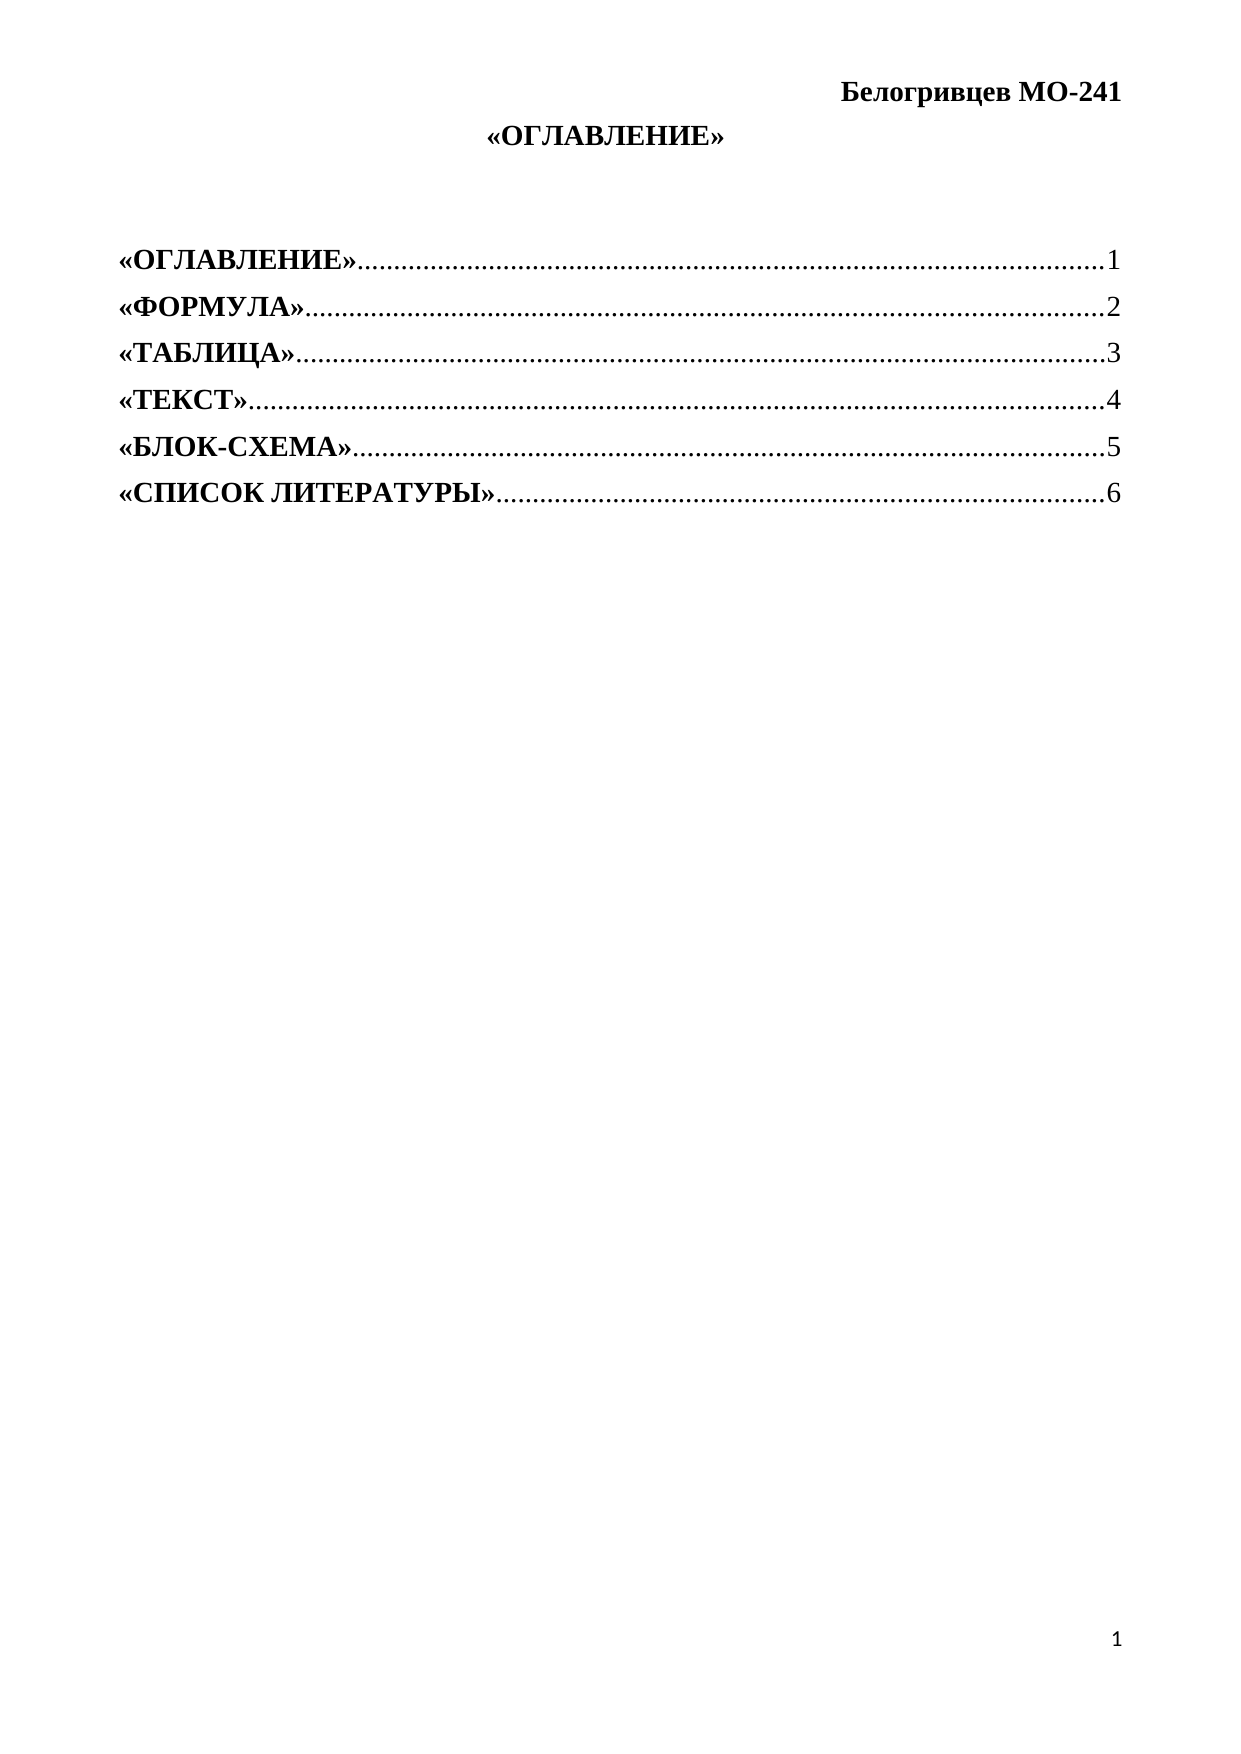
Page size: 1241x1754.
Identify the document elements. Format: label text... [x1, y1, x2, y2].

text «ОГЛАВЛЕНИЕ» [59, 118, 1092, 152]
